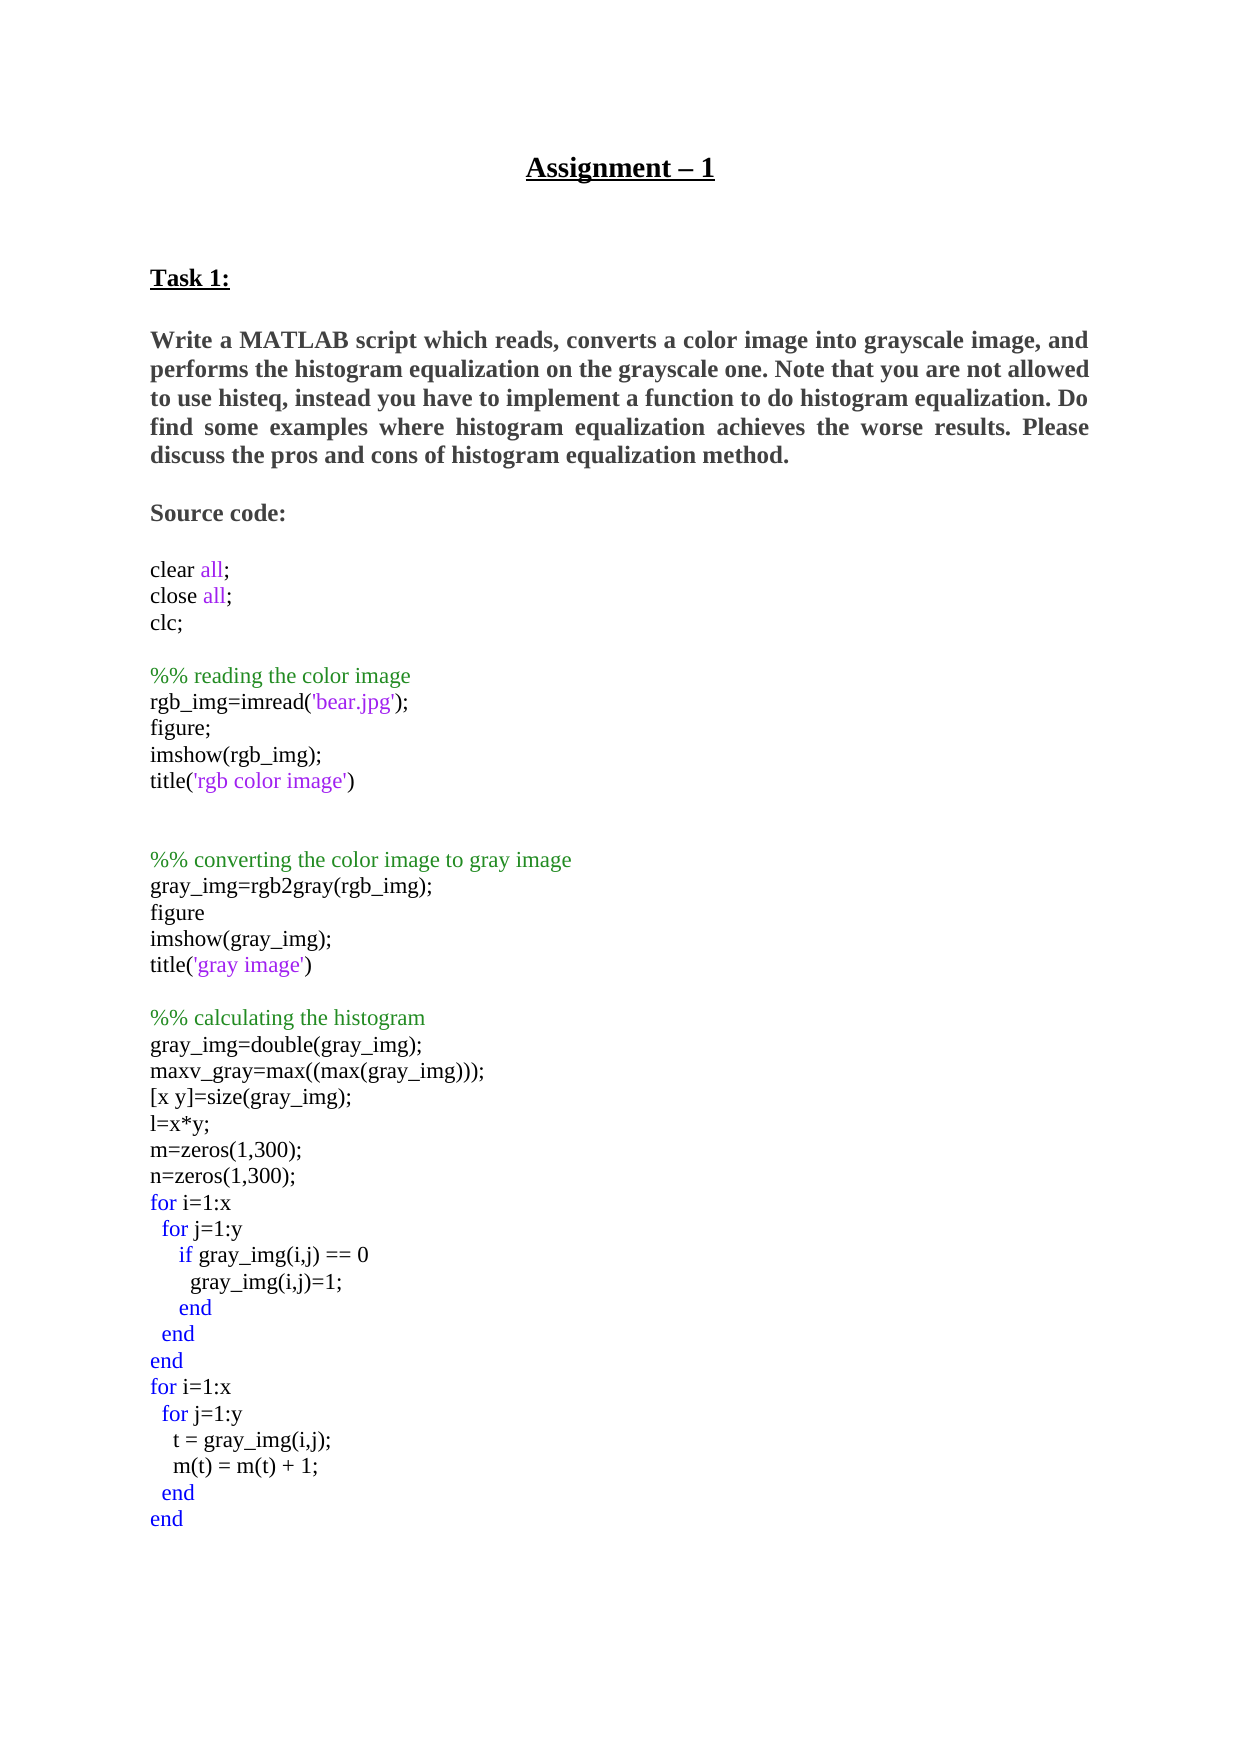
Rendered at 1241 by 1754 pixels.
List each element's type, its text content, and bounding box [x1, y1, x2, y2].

text if gray_img(i,j) == 0 [150, 1241, 1090, 1268]
text Write a MATLAB script which reads, converts a color image into grayscale image, and performs the histogram equalization on the grayscale one. Note that you are not allowed to use histeq, instead you have to implement a function to do histogram equalization. Do find some examples where histogram equalization achieves the worse results. Please discuss the pros and cons of histogram equalization method. [150, 325, 1090, 469]
text m(t) = m(t) + 1; [150, 1452, 1090, 1479]
text n=zeros(1,300); [150, 1162, 1090, 1189]
text end [150, 1347, 1090, 1373]
text Assignment – 1 [150, 150, 1090, 183]
text figure; [150, 714, 1090, 741]
text %% converting the color image to gray image [150, 846, 1090, 872]
text %% calculating the histogram [150, 1004, 1090, 1031]
text end [150, 1294, 1090, 1321]
text m=zeros(1,300); [150, 1136, 1090, 1162]
text gray_img=double(gray_img); [150, 1031, 1090, 1057]
text for i=1:x [150, 1373, 1090, 1399]
text maxv_gray=max((max(gray_img))); [150, 1057, 1090, 1083]
text end [150, 1479, 1090, 1505]
text [x y]=size(gray_img); [150, 1083, 1090, 1110]
text for i=1:x [150, 1189, 1090, 1215]
text rgb_img=imread('bear.jpg'); [150, 688, 1090, 714]
text clear all; [150, 556, 1090, 583]
text t = gray_img(i,j); [150, 1426, 1090, 1452]
text Task 1: [150, 263, 1090, 292]
text title('gray image') [150, 952, 1090, 978]
text gray_img(i,j)=1; [150, 1268, 1090, 1294]
text end [150, 1321, 1090, 1347]
text imshow(rgb_img); [150, 741, 1090, 767]
text %% reading the color image [150, 662, 1090, 688]
text for j=1:y [150, 1215, 1090, 1241]
text close all; [150, 583, 1090, 609]
text l=x*y; [150, 1110, 1090, 1136]
text for j=1:y [150, 1399, 1090, 1426]
text end [150, 1505, 1090, 1531]
text Source code: [150, 498, 1090, 527]
text figure [150, 899, 1090, 925]
text gray_img=rgb2gray(rgb_img); [150, 872, 1090, 899]
text clc; [150, 609, 1090, 635]
text imshow(gray_img); [150, 925, 1090, 952]
text title('rgb color image') [150, 767, 1090, 793]
